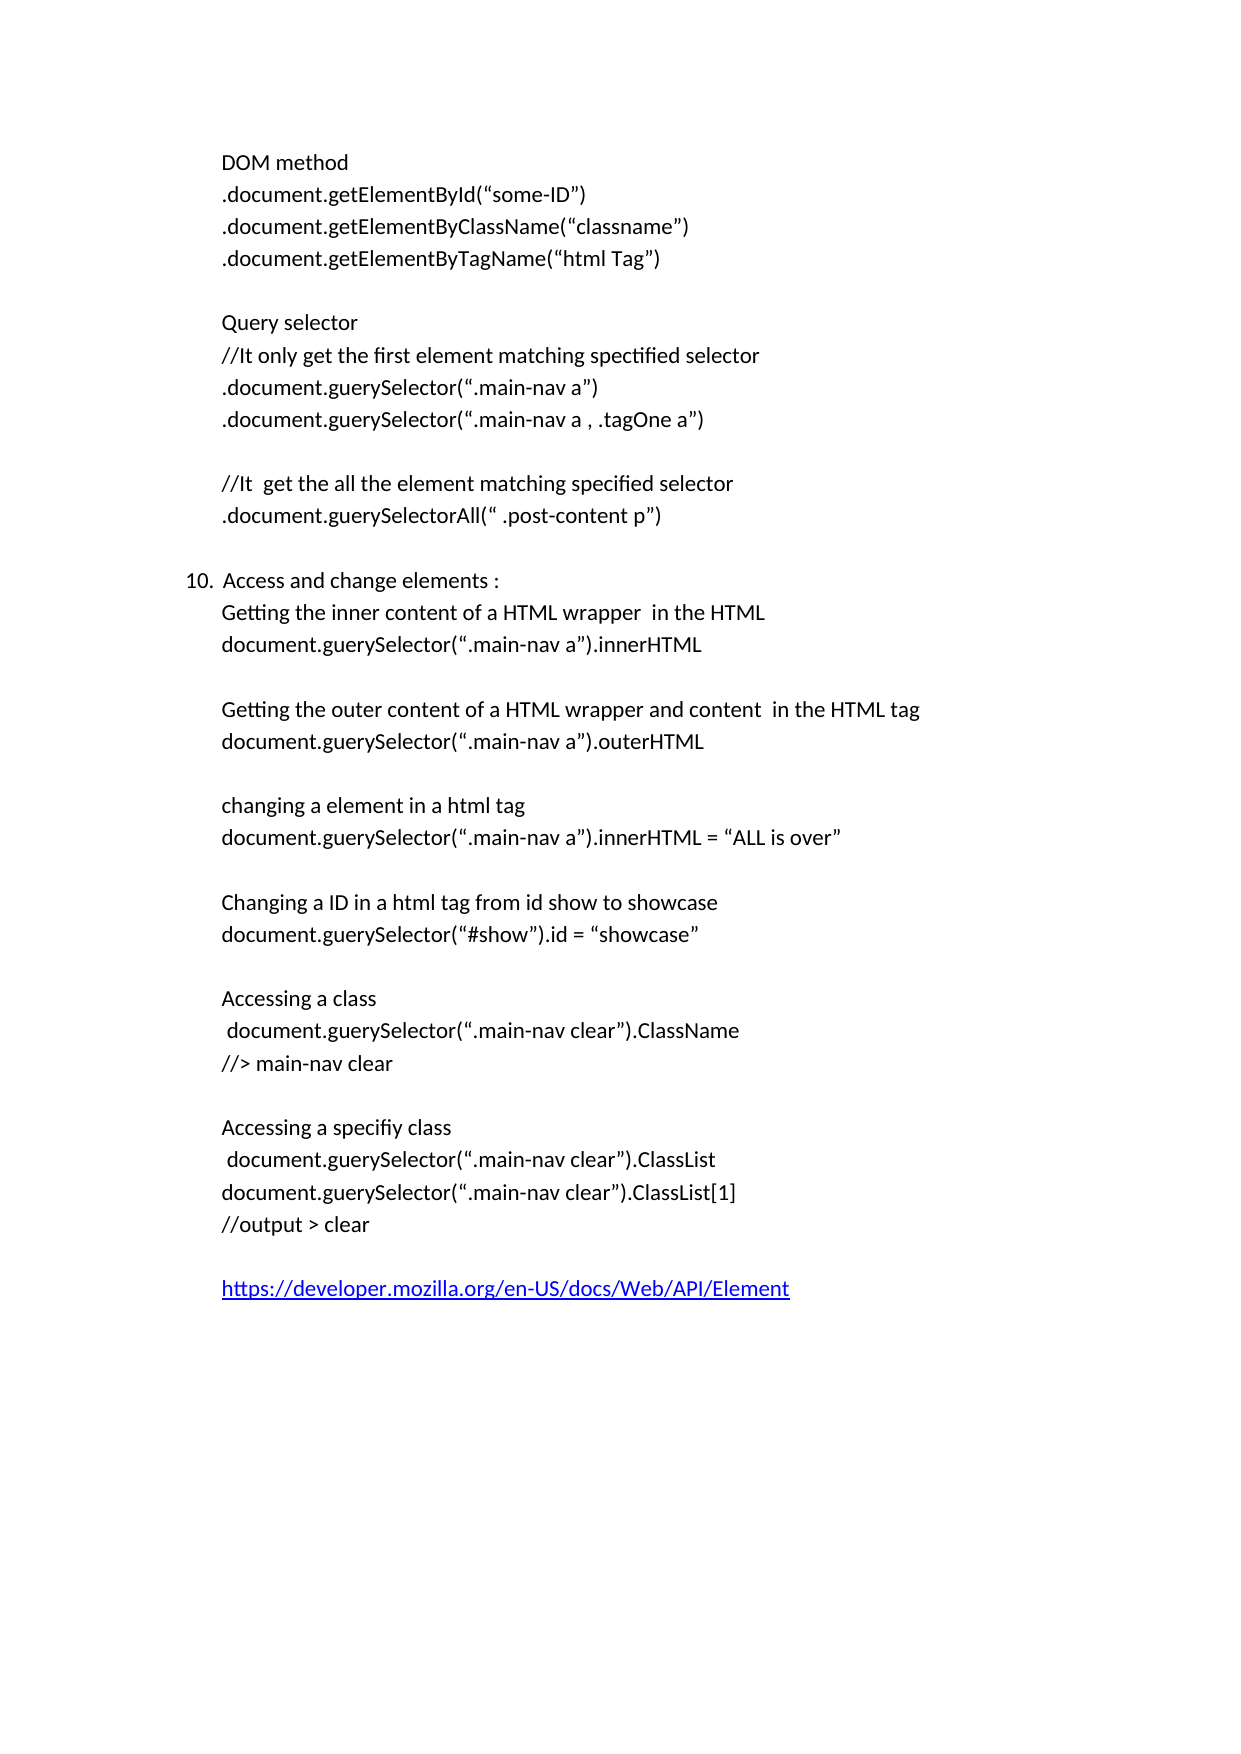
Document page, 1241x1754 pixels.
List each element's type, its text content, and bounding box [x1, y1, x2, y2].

text document.guerySelector(“.main-nav a”).outerHTML [221, 727, 1093, 755]
text .document.getElementByClassName(“classname”) [221, 212, 1093, 240]
text DOM method [221, 148, 1093, 176]
text .document.guerySelector(“.main-nav a”) [221, 373, 1093, 401]
text Query selector [221, 308, 1093, 337]
list Access and change elements : [185, 566, 1093, 594]
text document.guerySelector(“.main-nav clear”).ClassList [221, 1145, 1093, 1173]
text Getting the inner content of a HTML wrapper in the HTML [221, 598, 1093, 626]
text .document.getElementByTagName(“html Tag”) [221, 244, 1093, 272]
text .document.guerySelector(“.main-nav a , .tagOne a”) [221, 405, 1093, 433]
text Getting the outer content of a HTML wrapper and content in the HTML tag [221, 695, 1093, 723]
text document.guerySelector(“.main-nav a”).innerHTML [221, 630, 1093, 658]
text document.guerySelector(“#show”).id = “showcase” [221, 920, 1093, 948]
text document.guerySelector(“.main-nav clear”).ClassName [221, 1017, 1093, 1045]
text Accessing a class [221, 984, 1093, 1012]
text https://developer.mozilla.org/en-US/docs/Web/API/Element [221, 1274, 1093, 1302]
text changing a element in a html tag [221, 791, 1093, 819]
text //It only get the first element matching spectified selector [221, 341, 1093, 369]
text Changing a ID in a html tag from id show to showcase [221, 888, 1093, 916]
text document.guerySelector(“.main-nav a”).innerHTML = “ALL is over” [221, 823, 1093, 852]
text //> main-nav clear [221, 1049, 1093, 1077]
text Accessing a specifiy class [221, 1113, 1093, 1141]
text //output > clear [221, 1210, 1093, 1238]
text document.guerySelector(“.main-nav clear”).ClassList[1] [221, 1178, 1093, 1206]
text .document.getElementById(“some-ID”) [221, 180, 1093, 208]
text //It get the all the element matching specified selector [221, 469, 1093, 497]
text .document.guerySelectorAll(“ .post-content p”) [221, 502, 1093, 530]
